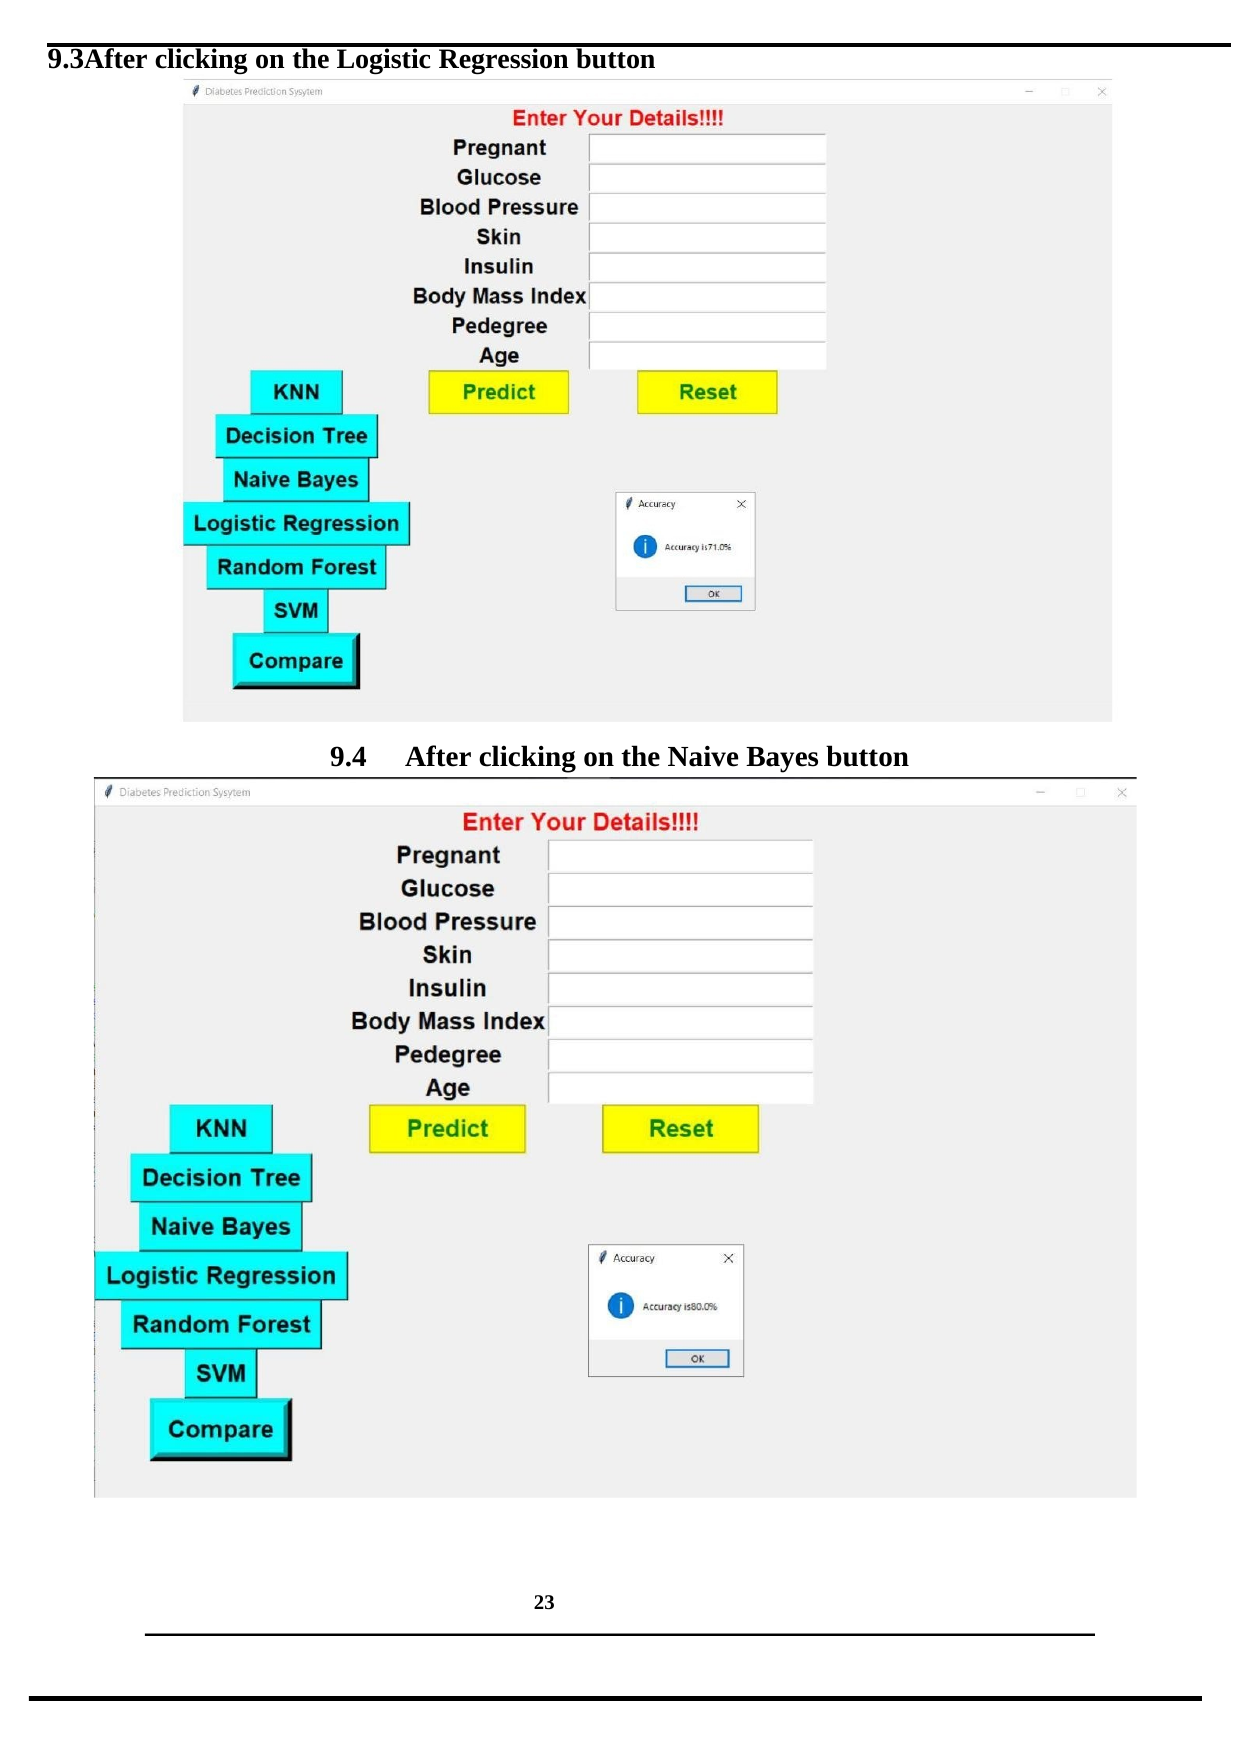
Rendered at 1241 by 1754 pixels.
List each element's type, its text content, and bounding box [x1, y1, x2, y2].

text 23 [14, 1590, 1074, 1614]
picture [47, 43, 1231, 722]
subtitle After clicking on the Naive Bayes button [330, 739, 1240, 772]
picture [93, 777, 1137, 1498]
picture [28, 1696, 1202, 1701]
